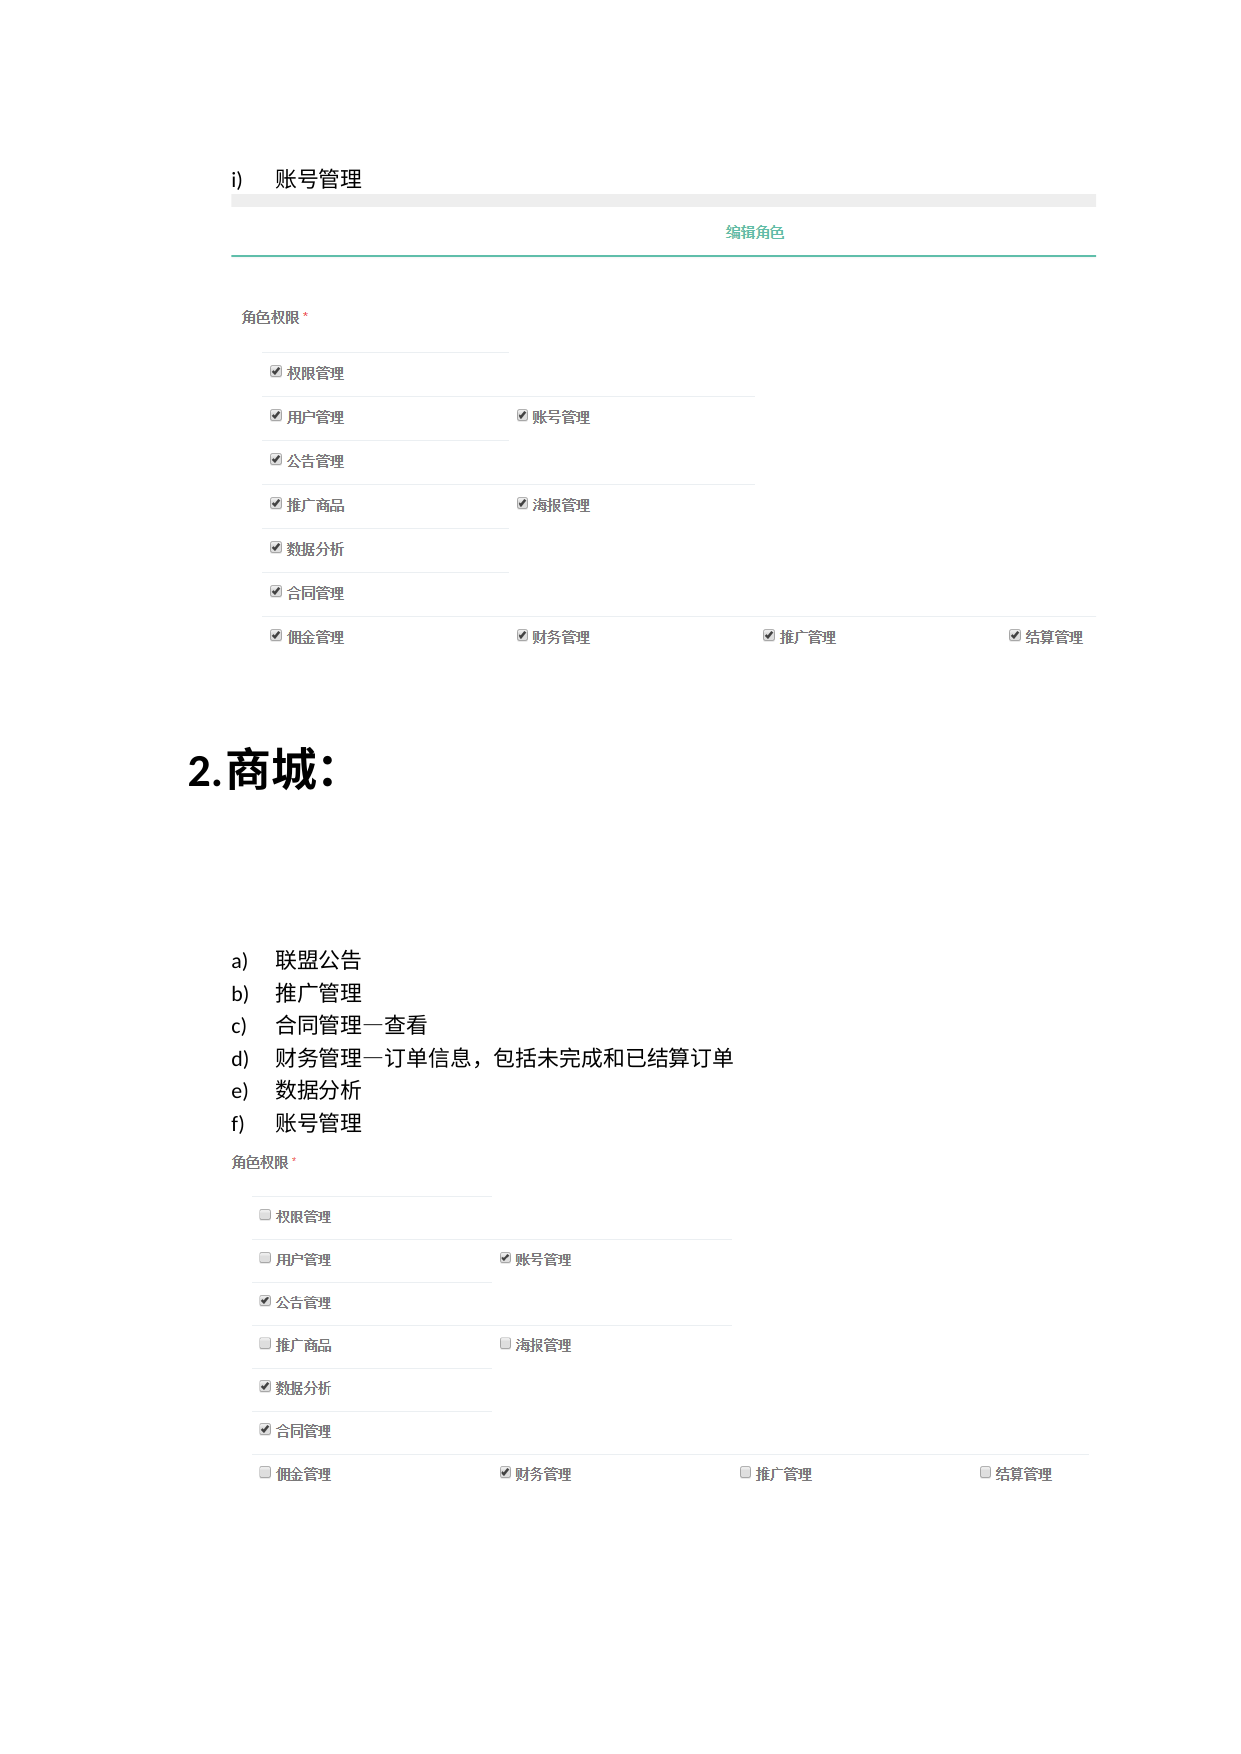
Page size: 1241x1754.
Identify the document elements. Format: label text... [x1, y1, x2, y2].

list 数据分析 [231, 1073, 1053, 1105]
subtitle 商城： [187, 717, 1053, 815]
list 联盟公告 [231, 943, 1053, 975]
list 账号管理 [231, 162, 1053, 194]
list 合同管理—查看 [231, 1008, 1053, 1040]
list 账号管理 [231, 1105, 1053, 1137]
picture [231, 194, 1097, 664]
list 财务管理—订单信息，包括未完成和已结算订单 [231, 1040, 1053, 1073]
picture [225, 1137, 1089, 1498]
list 推广管理 [231, 975, 1053, 1008]
